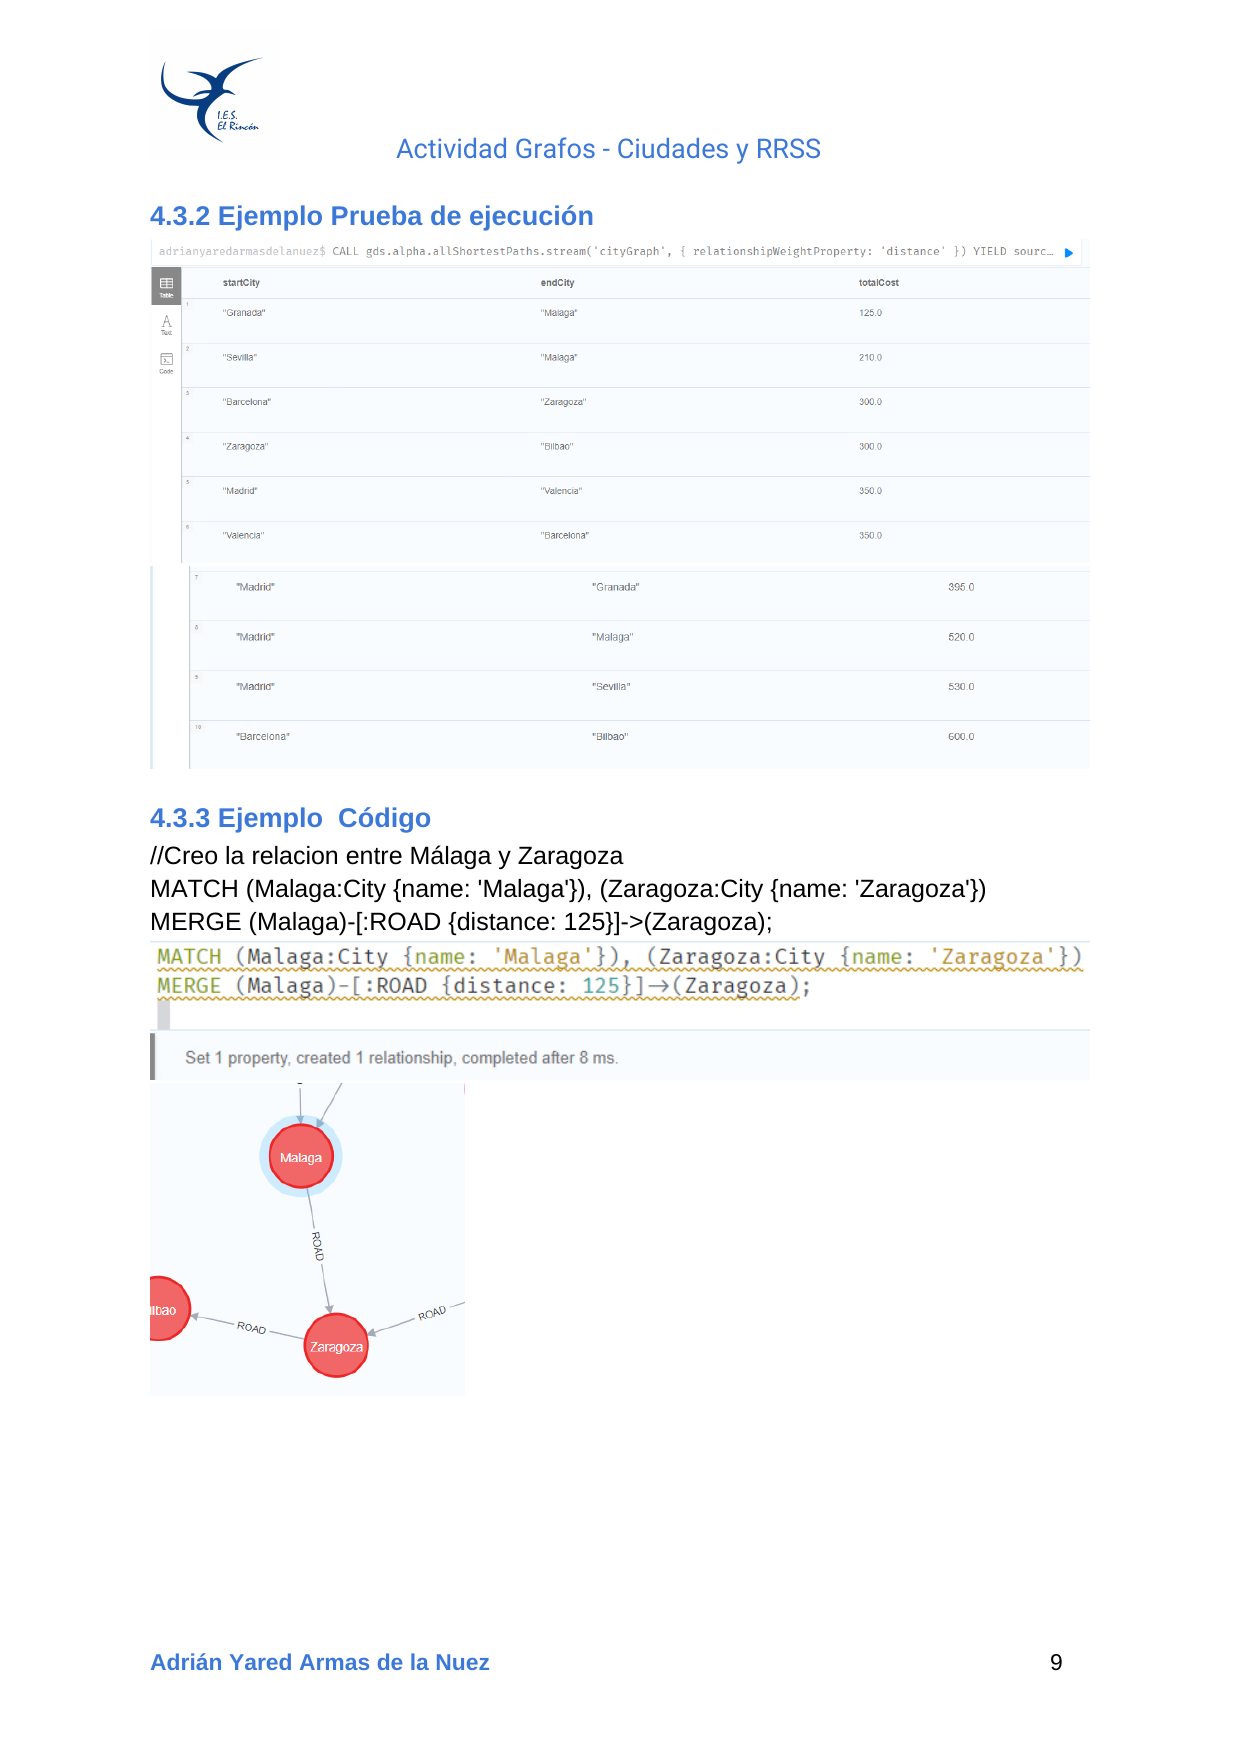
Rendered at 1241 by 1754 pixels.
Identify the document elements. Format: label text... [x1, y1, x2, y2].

picture [150, 1083, 465, 1396]
picture [150, 29, 279, 159]
text //Creo la relacion entre Málaga y Zaragoza [150, 841, 1090, 870]
picture [150, 566, 1091, 769]
subtitle 4.3.3 Ejemplo Código [150, 802, 1090, 833]
subtitle 4.3.2 Ejemplo Prueba de ejecución [150, 200, 1090, 231]
picture [150, 940, 1091, 1080]
text MATCH (Malaga:City {name: 'Malaga'}), (Zaragoza:City {name: 'Zaragoza'}) [150, 874, 1090, 903]
picture [150, 239, 1091, 563]
text MERGE (Malaga)-[:ROAD {distance: 125}]->(Zaragoza); [150, 907, 1090, 936]
